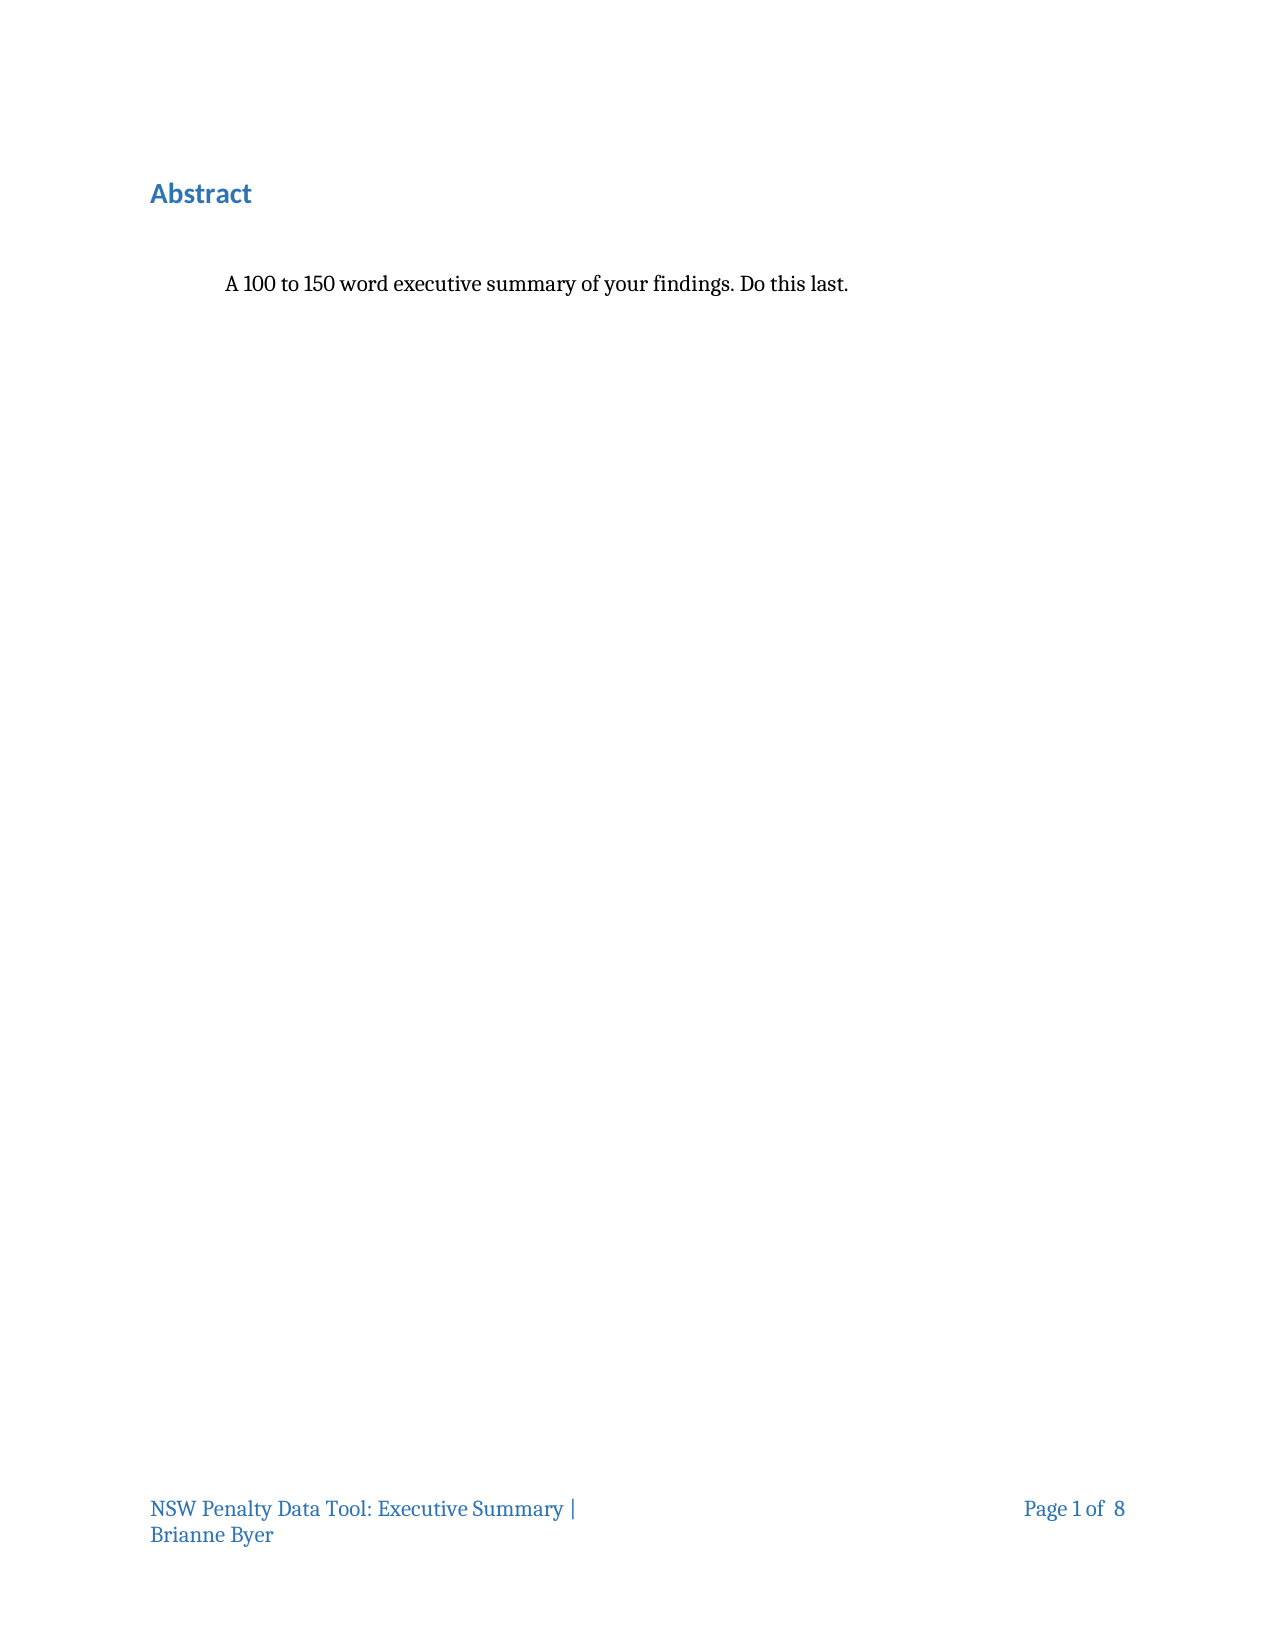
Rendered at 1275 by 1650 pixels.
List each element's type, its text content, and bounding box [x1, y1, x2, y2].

text A 100 to 150 word executive summary of your findings. Do this last. [225, 271, 1125, 298]
